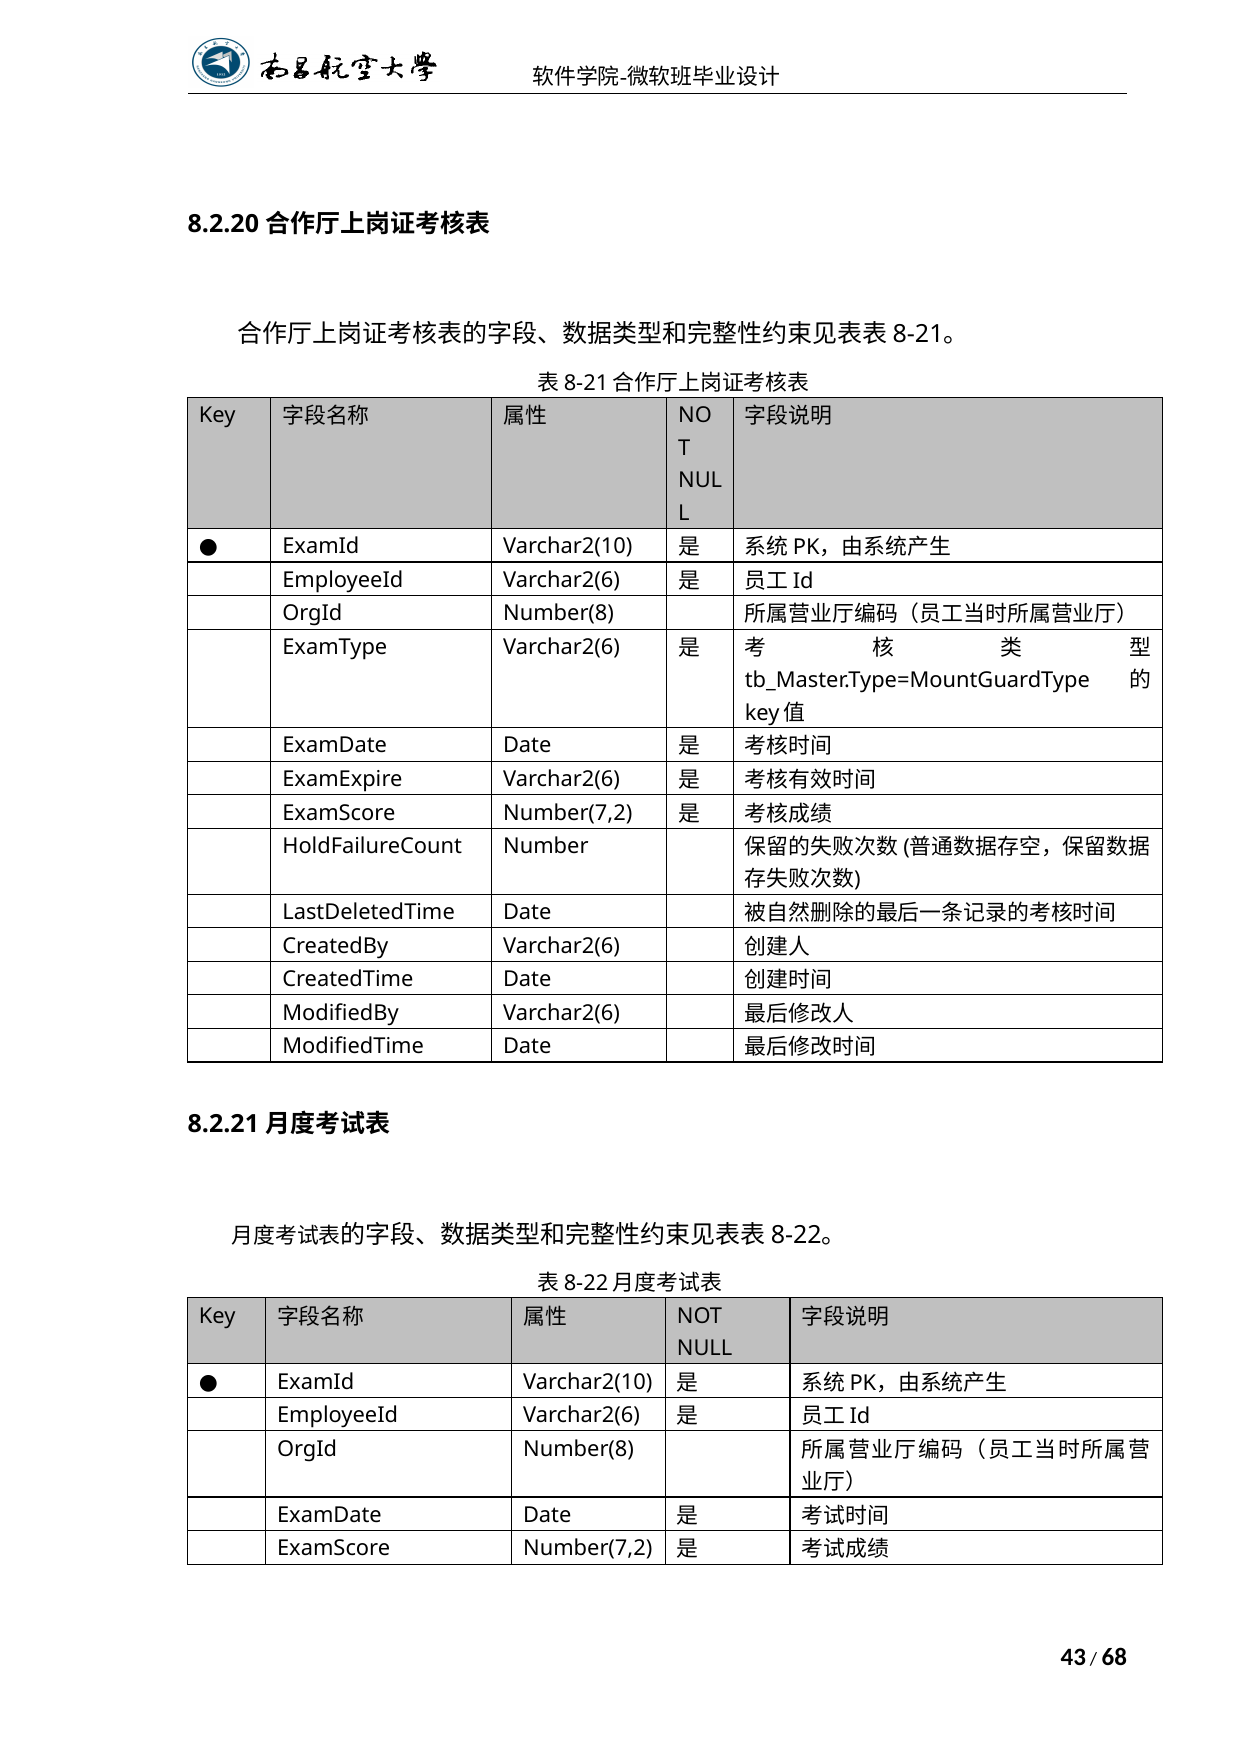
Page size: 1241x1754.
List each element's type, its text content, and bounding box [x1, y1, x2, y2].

text 月度考试表的字段、数据类型和完整性约束见表表8-22。 [187, 1200, 1127, 1265]
table_cell 是 [666, 1531, 789, 1563]
table_cell [667, 829, 733, 894]
text 合作厅上岗证考核表的字段、数据类型和完整性约束见表表8-21。 [187, 299, 1127, 364]
table_cell ModifiedBy [271, 995, 491, 1028]
table_cell [188, 1398, 265, 1430]
table_cell Number(8) [512, 1431, 665, 1496]
table_cell [188, 895, 270, 927]
table_cell 员工Id [734, 563, 1162, 595]
table_cell Varchar2(6) [492, 762, 666, 794]
table_header Key [188, 1298, 265, 1363]
table_cell 最后修改人 [734, 995, 1162, 1028]
table_cell ExamExpire [271, 762, 491, 794]
table_header NOT NULL [666, 1298, 789, 1363]
table_cell 系统PK，由系统产生 [791, 1364, 1162, 1397]
subtitle 8.2.20 合作厅上岗证考核表 [187, 189, 1105, 254]
table_cell Date [492, 728, 666, 761]
table_cell 所属营业厅编码（员工当时所属营业厅） [791, 1431, 1162, 1496]
table_cell [188, 762, 270, 794]
table_cell [188, 596, 270, 628]
table_cell 考核成绩 [734, 795, 1162, 828]
table_cell [667, 596, 733, 628]
table_cell 员工Id [791, 1398, 1162, 1430]
table_header 字段说明 [734, 398, 1162, 528]
table_cell EmployeeId [266, 1398, 511, 1430]
table_cell HoldFailureCount [271, 829, 491, 894]
table_cell ModifiedTime [271, 1029, 491, 1061]
table_header 字段名称 [271, 398, 491, 528]
table_cell ● [188, 529, 270, 561]
table_cell Number(8) [492, 596, 666, 628]
table_cell 所属营业厅编码（员工当时所属营业厅） [734, 596, 1162, 628]
table_cell 保留的失败次数 (普通数据存空，保留数据存失败次数) [734, 829, 1162, 894]
table_cell LastDeletedTime [271, 895, 491, 927]
table_cell 是 [667, 762, 733, 794]
table_cell [188, 962, 270, 994]
table_cell 考核时间 [734, 728, 1162, 761]
table_cell ExamDate [266, 1498, 511, 1530]
table_header 属性 [512, 1298, 665, 1363]
table_cell 创建人 [734, 928, 1162, 961]
table_cell Varchar2(6) [492, 630, 666, 727]
table_cell [188, 928, 270, 961]
table_cell Number(7,2) [492, 795, 666, 828]
table_cell [188, 995, 270, 1028]
table_cell 考试成绩 [791, 1531, 1162, 1563]
table_cell Varchar2(10) [492, 529, 666, 561]
table_cell [188, 1498, 265, 1530]
table_cell [188, 1531, 265, 1563]
table_cell EmployeeId [271, 563, 491, 595]
table_cell ExamId [266, 1364, 511, 1397]
list 表8-22月度考试表 [494, 1265, 1127, 1297]
table_header 属性 [492, 398, 666, 528]
subtitle 8.2.21 月度考试表 [187, 1089, 1105, 1154]
table_cell [667, 1029, 733, 1061]
table_cell 是 [666, 1498, 789, 1530]
table_cell ExamType [271, 630, 491, 727]
table_cell Number [492, 829, 666, 894]
list 表8-21合作厅上岗证考核表 [494, 364, 1127, 397]
table_cell Varchar2(6) [492, 563, 666, 595]
table_cell [666, 1431, 789, 1496]
table_cell ExamId [271, 529, 491, 561]
table_cell [188, 630, 270, 727]
table_cell CreatedTime [271, 962, 491, 994]
table_cell [667, 962, 733, 994]
table_cell [188, 728, 270, 761]
table_cell [188, 795, 270, 828]
table_cell 是 [666, 1364, 789, 1397]
table_cell 是 [666, 1398, 789, 1430]
table_cell 系统PK，由系统产生 [734, 529, 1162, 561]
table_cell [188, 563, 270, 595]
table_cell 考核有效时间 [734, 762, 1162, 794]
table_header 字段名称 [266, 1298, 511, 1363]
table_cell 最后修改时间 [734, 1029, 1162, 1061]
table_cell CreatedBy [271, 928, 491, 961]
table_header NOT NULL [667, 398, 733, 528]
table_cell Date [492, 962, 666, 994]
table_cell Varchar2(6) [492, 995, 666, 1028]
table_cell [667, 995, 733, 1028]
table_cell [188, 1431, 265, 1496]
table_cell Number(7,2) [512, 1531, 665, 1563]
table_cell 是 [667, 563, 733, 595]
table_cell Date [512, 1498, 665, 1530]
table_cell 是 [667, 795, 733, 828]
table_cell ● [188, 1364, 265, 1397]
table_cell 考核类型 tb_Master.Type=MountGuardType的key值 [734, 630, 1162, 727]
table_cell 是 [667, 630, 733, 727]
table_cell Varchar2(6) [512, 1398, 665, 1430]
table_cell ExamScore [271, 795, 491, 828]
table_header Key [188, 398, 270, 528]
table_cell Date [492, 895, 666, 927]
table_cell OrgId [266, 1431, 511, 1496]
table_cell OrgId [271, 596, 491, 628]
table_cell [667, 895, 733, 927]
table_cell ExamScore [266, 1531, 511, 1563]
table_cell 是 [667, 728, 733, 761]
table_cell [188, 829, 270, 894]
table_cell Date [492, 1029, 666, 1061]
table_cell 考试时间 [791, 1498, 1162, 1530]
table_cell [667, 928, 733, 961]
table_cell Varchar2(10) [512, 1364, 665, 1397]
table_cell Varchar2(6) [492, 928, 666, 961]
table_cell [188, 1029, 270, 1061]
table_cell ExamDate [271, 728, 491, 761]
table_cell 被自然删除的最后一条记录的考核时间 [734, 895, 1162, 927]
table_cell 创建时间 [734, 962, 1162, 994]
picture [187, 36, 254, 88]
table_header 字段说明 [791, 1298, 1162, 1363]
table_cell 是 [667, 529, 733, 561]
